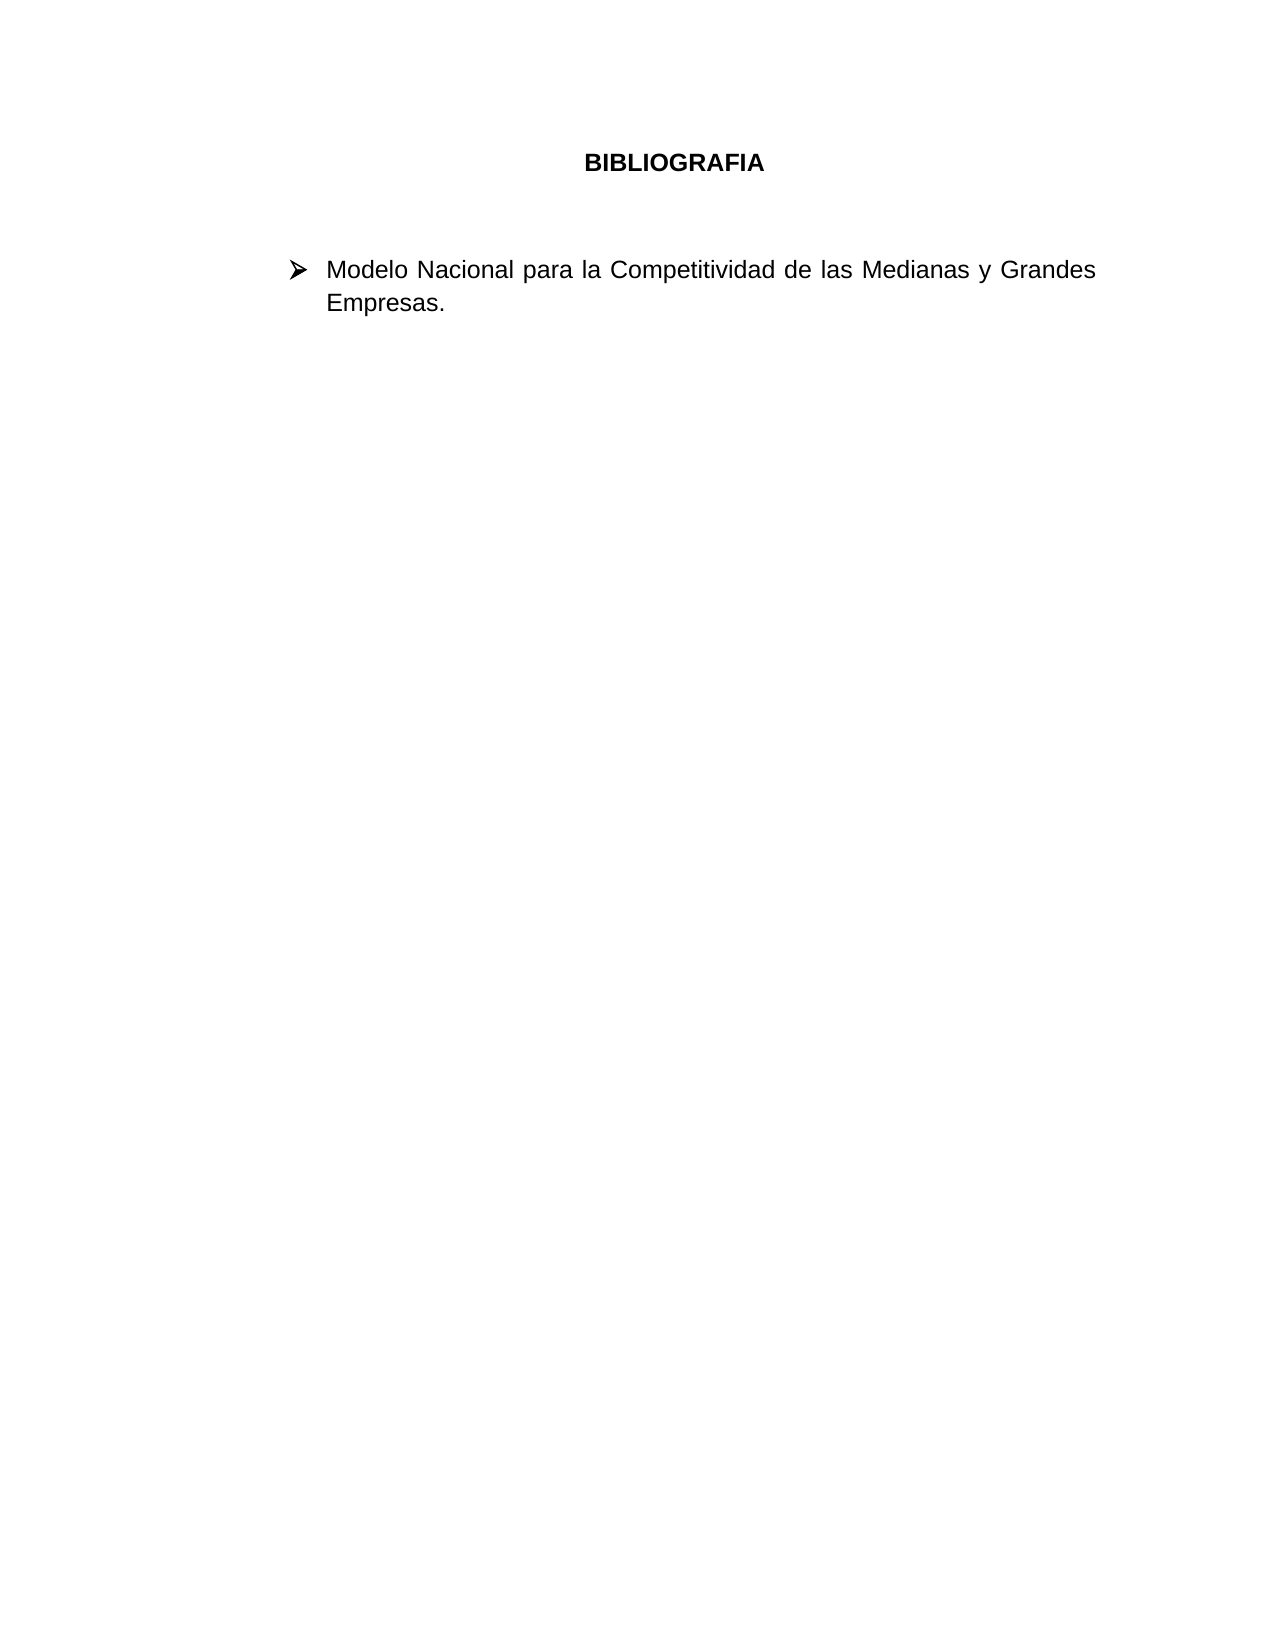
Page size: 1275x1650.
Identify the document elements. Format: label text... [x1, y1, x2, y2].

list Modelo Nacional para la Competitividad de las Medianas y Grandes Empresas. [288, 255, 1098, 317]
text BIBLIOGRAFIA [177, 148, 1098, 176]
